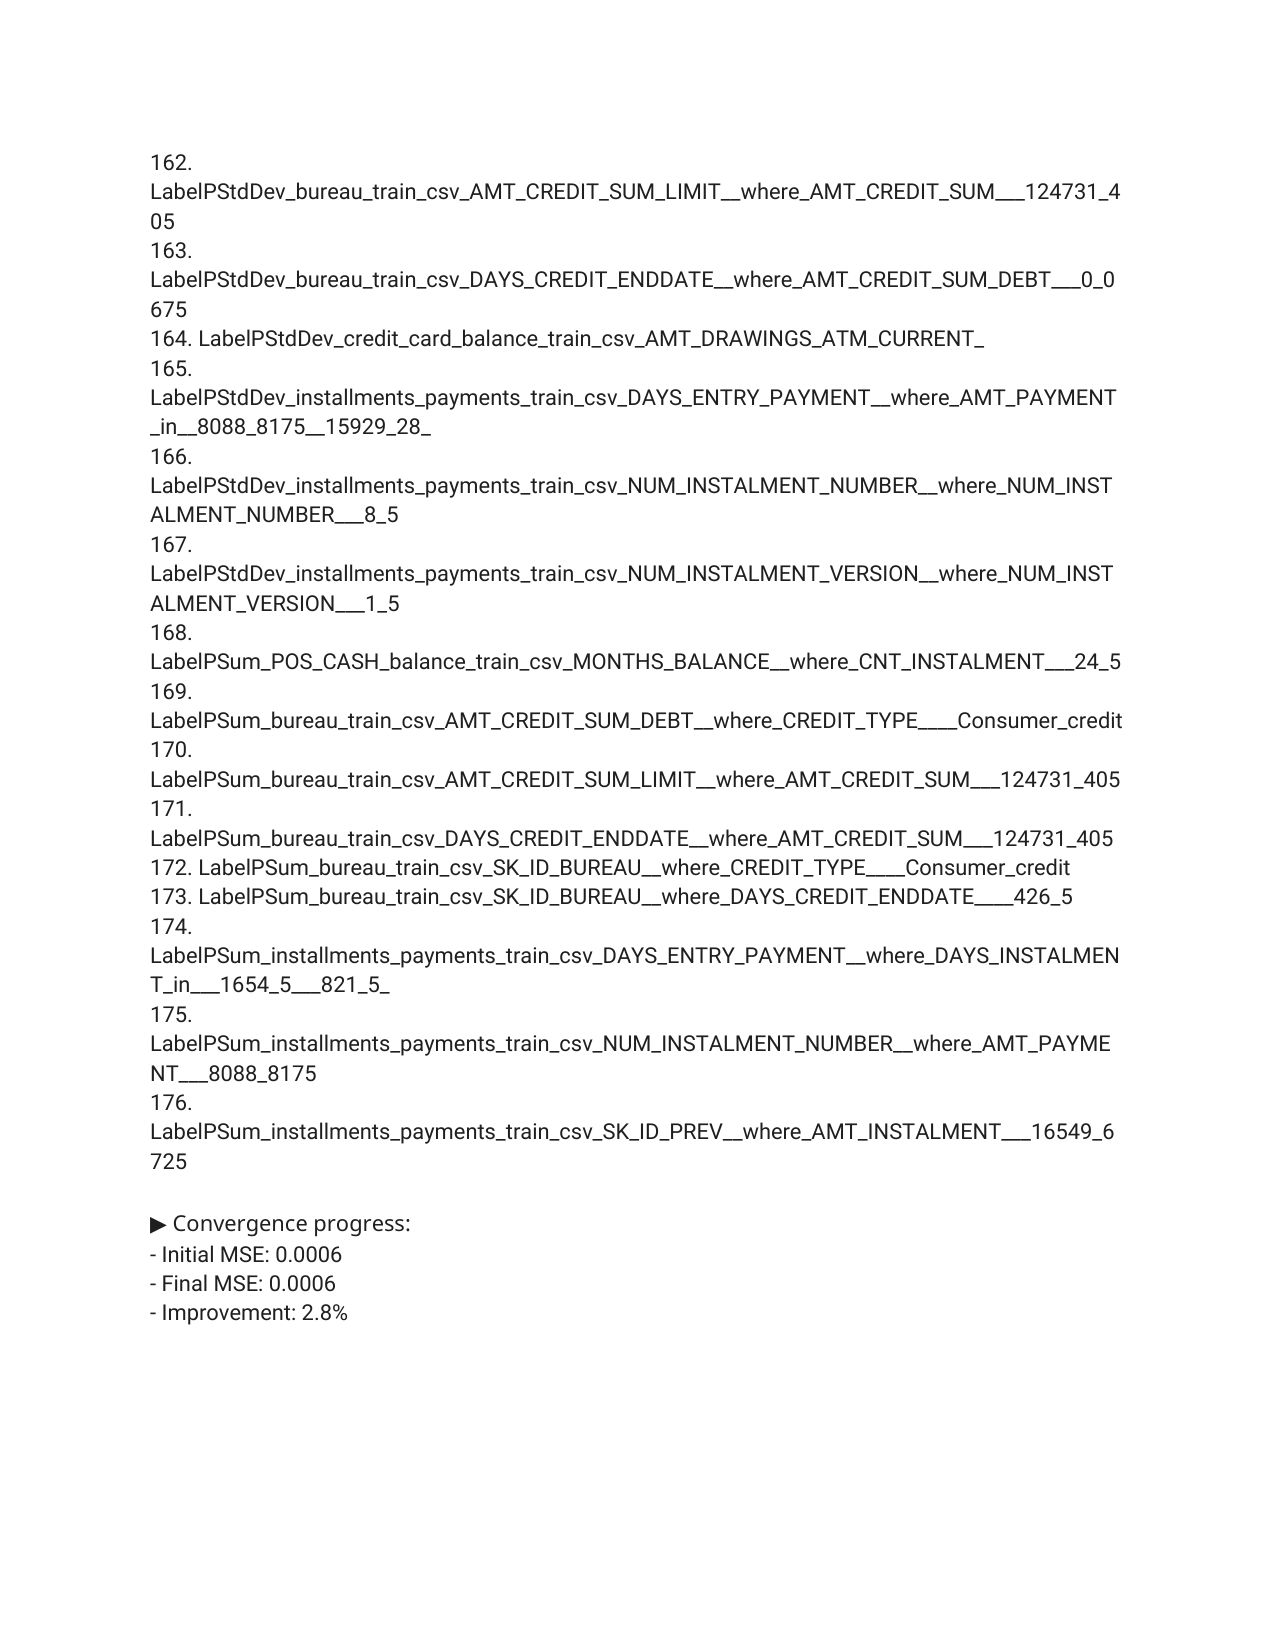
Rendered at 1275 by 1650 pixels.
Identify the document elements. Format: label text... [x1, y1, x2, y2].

text 165. LabelPStdDev_installments_payments_train_csv_DAYS_ENTRY_PAYMENT__where_AMT_PAYMENT_in__8088_8175__15929_28_ [150, 356, 1125, 440]
text 175. LabelPSum_installments_payments_train_csv_NUM_INSTALMENT_NUMBER__where_AMT_PAYMENT___8088_8175 [150, 1002, 1125, 1086]
text ▶ Convergence progress: [150, 1207, 1125, 1237]
text 168. LabelPSum_POS_CASH_balance_train_csv_MONTHS_BALANCE__where_CNT_INSTALMENT___24_5 [150, 620, 1125, 675]
text 162. LabelPStdDev_bureau_train_csv_AMT_CREDIT_SUM_LIMIT__where_AMT_CREDIT_SUM___124731_405 [150, 150, 1125, 234]
text 174. LabelPSum_installments_payments_train_csv_DAYS_ENTRY_PAYMENT__where_DAYS_INSTALMENT_in___1654_5___821_5_ [150, 914, 1125, 998]
text - Initial MSE: 0.0006 [150, 1242, 1125, 1267]
text - Final MSE: 0.0006 [150, 1271, 1125, 1297]
text 173. LabelPSum_bureau_train_csv_SK_ID_BUREAU__where_DAYS_CREDIT_ENDDATE____426_5 [150, 884, 1125, 910]
text 172. LabelPSum_bureau_train_csv_SK_ID_BUREAU__where_CREDIT_TYPE____Consumer_credit [150, 855, 1125, 881]
text 169. LabelPSum_bureau_train_csv_AMT_CREDIT_SUM_DEBT__where_CREDIT_TYPE____Consumer_credit [150, 679, 1125, 734]
text 171. LabelPSum_bureau_train_csv_DAYS_CREDIT_ENDDATE__where_AMT_CREDIT_SUM___124731_405 [150, 796, 1125, 851]
text 167. LabelPStdDev_installments_payments_train_csv_NUM_INSTALMENT_VERSION__where_NUM_INSTALMENT_VERSION___1_5 [150, 532, 1125, 616]
text - Improvement: 2.8% [150, 1300, 1125, 1326]
text 176. LabelPSum_installments_payments_train_csv_SK_ID_PREV__where_AMT_INSTALMENT___16549_6725 [150, 1090, 1125, 1174]
text 164. LabelPStdDev_credit_card_balance_train_csv_AMT_DRAWINGS_ATM_CURRENT_ [150, 326, 1125, 352]
text 166. LabelPStdDev_installments_payments_train_csv_NUM_INSTALMENT_NUMBER__where_NUM_INSTALMENT_NUMBER___8_5 [150, 444, 1125, 528]
text 163. LabelPStdDev_bureau_train_csv_DAYS_CREDIT_ENDDATE__where_AMT_CREDIT_SUM_DEBT___0_0675 [150, 238, 1125, 322]
text 170. LabelPSum_bureau_train_csv_AMT_CREDIT_SUM_LIMIT__where_AMT_CREDIT_SUM___124731_405 [150, 737, 1125, 792]
